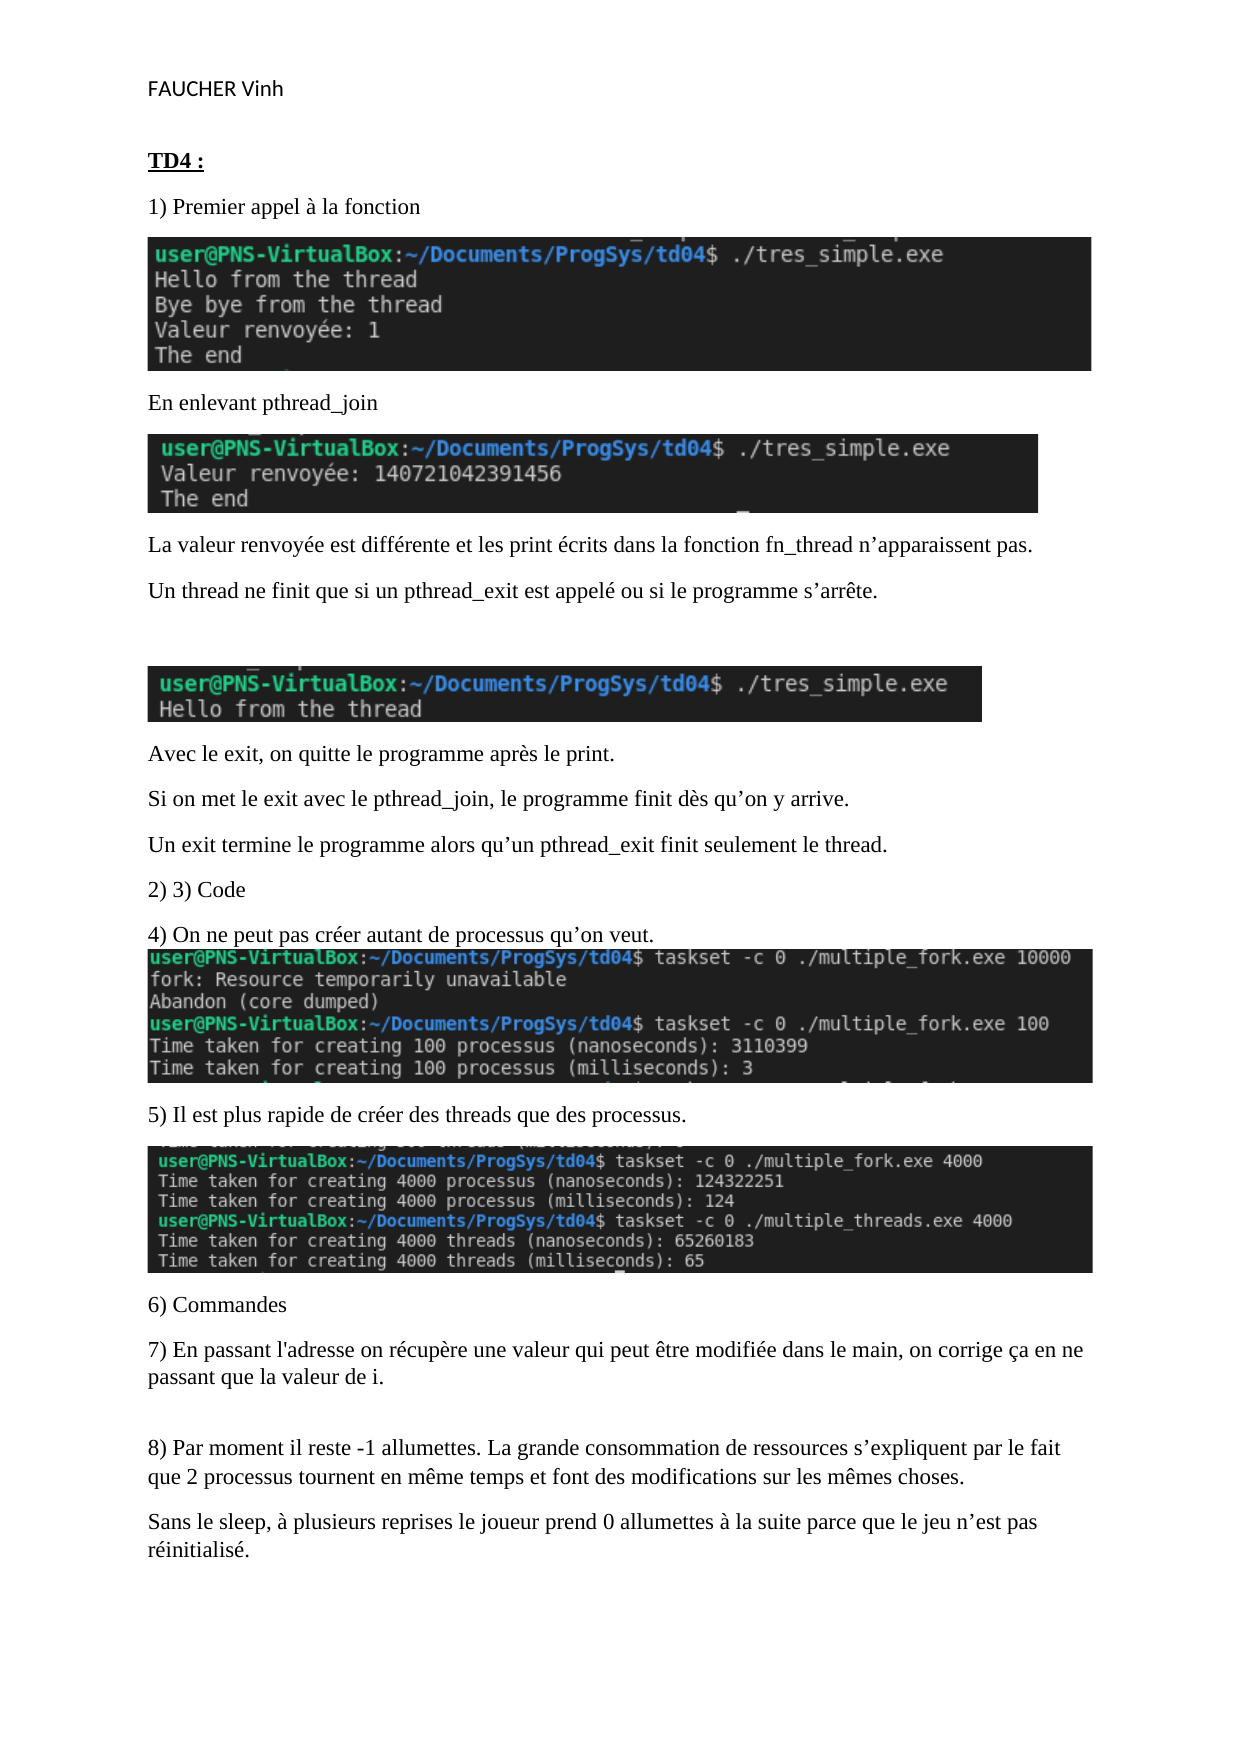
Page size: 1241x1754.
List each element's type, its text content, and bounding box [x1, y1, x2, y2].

text Si on met le exit avec le pthread_join, le programme finit dès qu’on y arrive. [148, 786, 1093, 812]
picture [147, 434, 1039, 513]
text 1) Premier appel à la fonction [148, 193, 1093, 219]
text 7) En passant l'adresse on récupère une valeur qui peut être modifiée dans le main, on corrige ça en ne passant que la valeur de i. [148, 1337, 1093, 1389]
text 8) Par moment il reste -1 allumettes. La grande consommation de ressources s’expliquent par le fait que 2 processus tournent en même temps et font des modifications sur les mêmes choses. [148, 1434, 1093, 1489]
text Sans le sleep, à plusieurs reprises le joueur prend 0 allumettes à la suite parce que le jeu n’est pas réinitialisé. [148, 1508, 1093, 1563]
text Avec le exit, on quitte le programme après le print. [148, 740, 1093, 767]
text 2) 3) Code [148, 876, 1093, 902]
text 6) Commandes [148, 1291, 1093, 1318]
text Un exit termine le programme alors qu’un pthread_exit finit seulement le thread. [148, 831, 1093, 857]
text 5) Il est plus rapide de créer des threads que des processus. [148, 1101, 1093, 1127]
text TD4 : [148, 148, 1093, 174]
text 4) On ne peut pas créer autant de processus qu’on veut. [148, 921, 1093, 949]
picture [147, 949, 1093, 1083]
text Un thread ne finit que si un pthread_exit est appelé ou si le programme s’arrête. [148, 577, 1093, 603]
picture [147, 1146, 1093, 1273]
picture [147, 666, 982, 722]
text La valeur renvoyée est différente et les print écrits dans la fonction fn_thread n’apparaissent pas. [148, 532, 1093, 558]
picture [147, 237, 1092, 371]
text En enlevant pthread_join [148, 389, 1093, 416]
